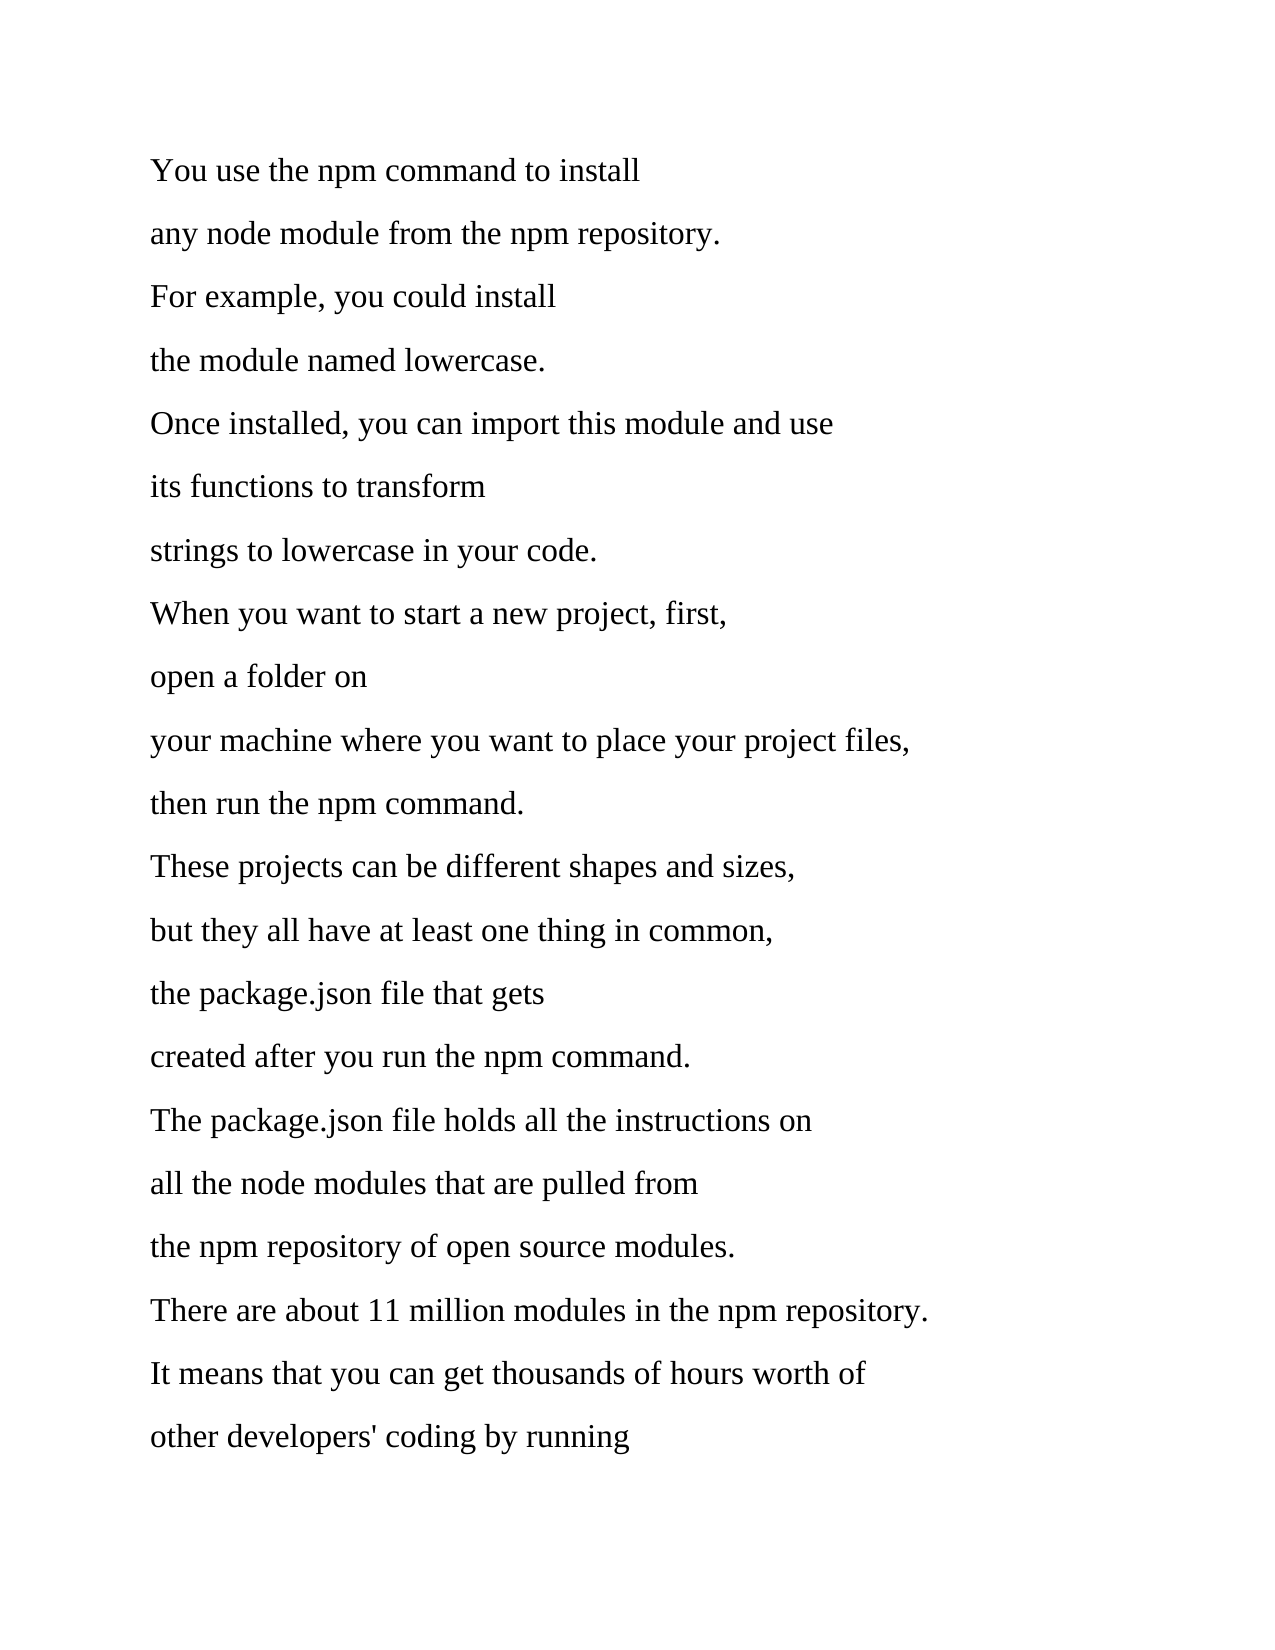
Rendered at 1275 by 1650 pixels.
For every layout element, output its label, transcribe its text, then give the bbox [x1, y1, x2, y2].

text When you want to start a new project, first, [150, 593, 1125, 632]
text but they all have at least one thing in common, [150, 910, 1125, 948]
text Once installed, you can import this module and use [150, 403, 1125, 442]
text There are about 11 million modules in the npm repository. [150, 1290, 1125, 1328]
text open a folder on [150, 657, 1125, 695]
text all the node modules that are pulled from [150, 1163, 1125, 1202]
text any node module from the npm repository. [150, 213, 1125, 252]
text For example, you could install [150, 277, 1125, 315]
text created after you run the npm command. [150, 1037, 1125, 1075]
text your machine where you want to place your project files, [150, 720, 1125, 758]
text strings to lowercase in your code. [150, 530, 1125, 568]
text You use the npm command to install [150, 150, 1125, 188]
text It means that you can get thousands of hours worth of [150, 1353, 1125, 1392]
text other developers' coding by running [150, 1417, 1125, 1455]
text then run the npm command. [150, 783, 1125, 822]
text These projects can be different shapes and sizes, [150, 847, 1125, 885]
text its functions to transform [150, 467, 1125, 505]
text The package.json file holds all the instructions on [150, 1100, 1125, 1138]
text the npm repository of open source modules. [150, 1227, 1125, 1265]
text the module named lowercase. [150, 340, 1125, 378]
text the package.json file that gets [150, 973, 1125, 1012]
